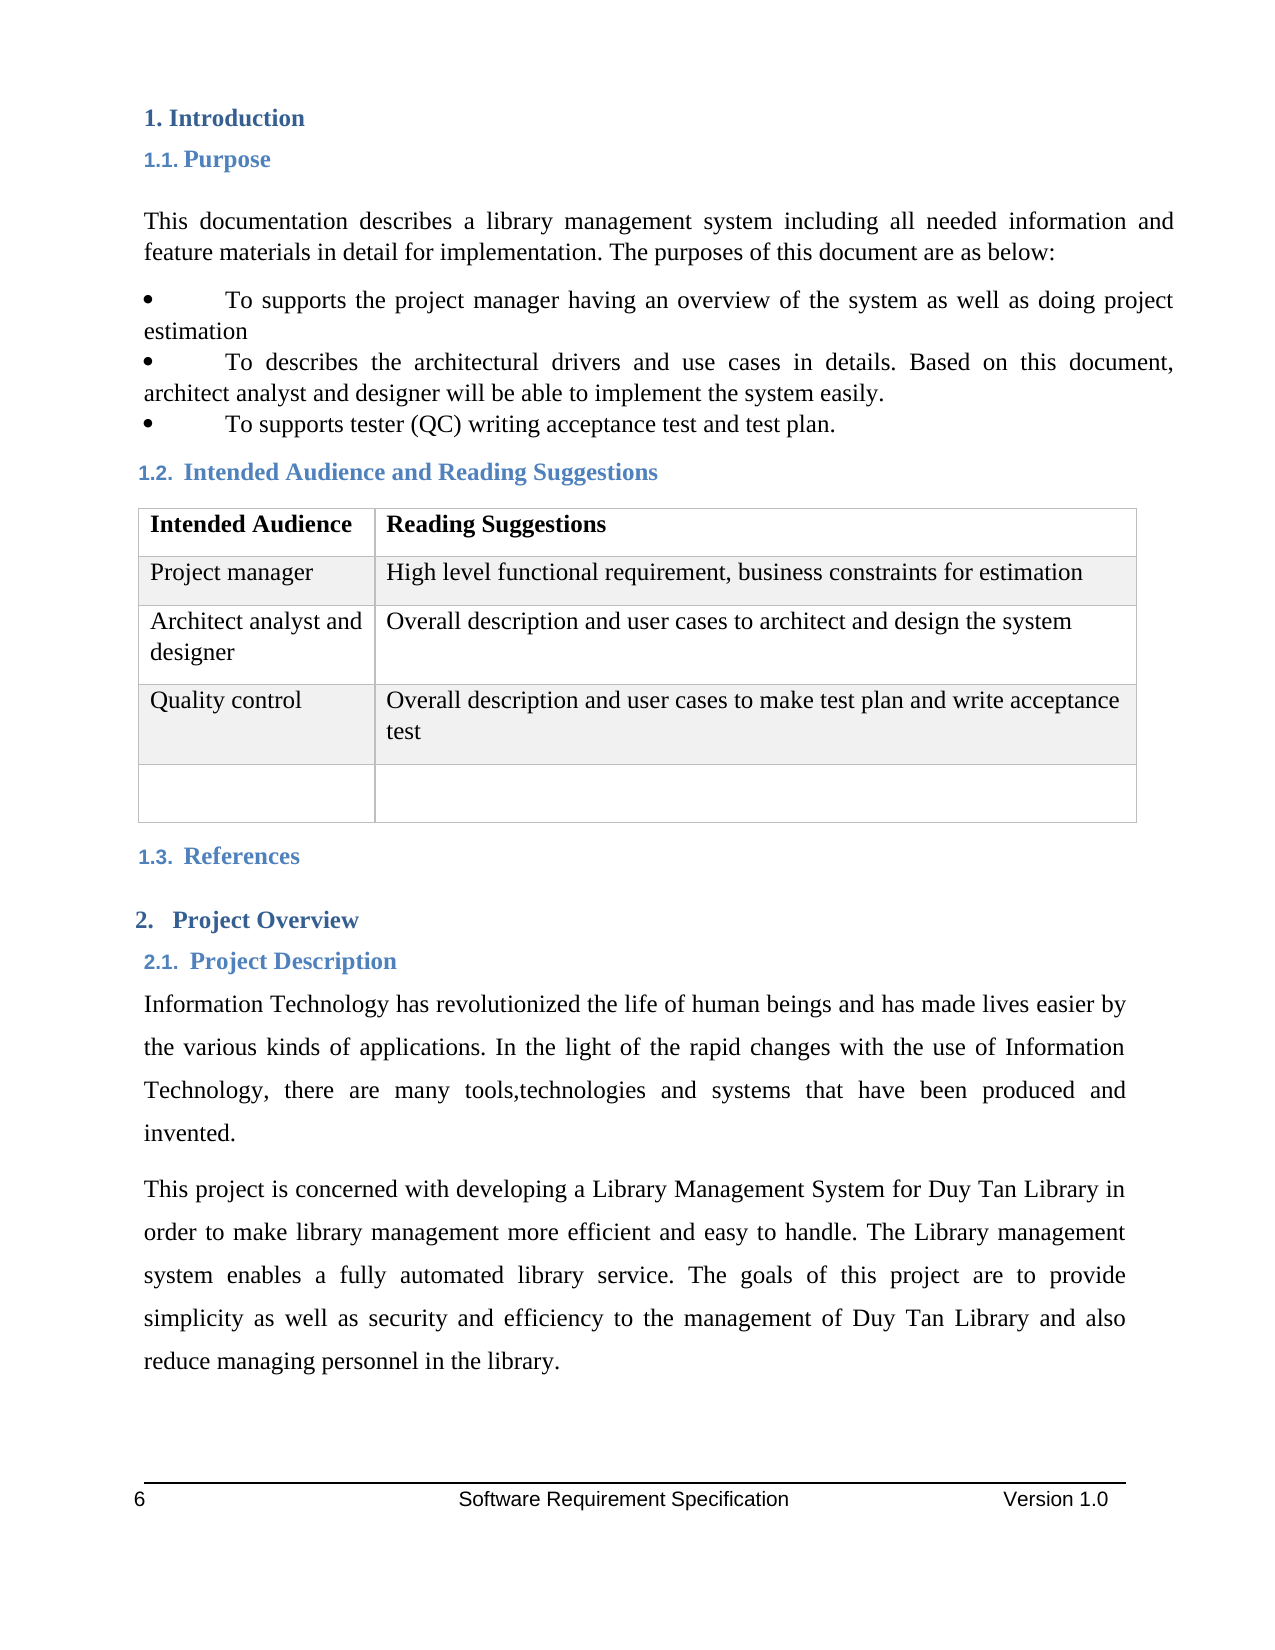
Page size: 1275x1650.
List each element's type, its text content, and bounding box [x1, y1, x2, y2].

table_cell Project manager [139, 557, 374, 605]
table_cell High level functional requirement, business constraints for estimation [376, 557, 1136, 605]
subtitle Project Description [144, 946, 1175, 975]
text This documentation describes a library management system including all needed information and feature materials in detail for implementation. The purposes of this document are as below: [143, 206, 1175, 266]
table_cell Quality control [139, 685, 374, 764]
subtitle References [138, 566, 1175, 870]
table_cell [139, 765, 374, 822]
subtitle Information Technology has revolutionized the life of human beings and has made lives easier by the various kinds of applications. In the light of the rapid changes with the use of Information Technology, there are many tools,technologies and systems that have been produced and invented. [144, 989, 1127, 1147]
subtitle Purpose [144, 144, 1175, 173]
list To supports tester (QC) writing acceptance test and test plan. [143, 409, 1175, 438]
list To describes the architectural drivers and use cases in details. Based on this document, architect analyst and designer will be able to implement the system easily. [143, 347, 1175, 407]
list To supports the project manager having an overview of the system as well as doing project estimation [143, 285, 1175, 344]
table_header Intended Audience [139, 509, 374, 556]
table_cell Overall description and user cases to architect and design the system [376, 606, 1136, 684]
subtitle Project Overview [135, 905, 1175, 933]
subtitle Introduction [144, 103, 1175, 132]
table_cell Architect analyst and designer [139, 606, 374, 684]
table_header Reading Suggestions [376, 509, 1136, 556]
table_cell Overall description and user cases to make test plan and write acceptance test [376, 685, 1136, 764]
subtitle Intended Audience and Reading Suggestions [138, 457, 1175, 485]
table_cell [376, 765, 1136, 822]
subtitle This project is concerned with developing a Library Management System for Duy Tan Library in order to make library management more efficient and easy to handle. The Library management system enables a fully automated library service. The goals of this project are to provide simplicity as well as security and efficiency to the management of Duy Tan Library and also reduce managing personnel in the library. [144, 1174, 1127, 1375]
